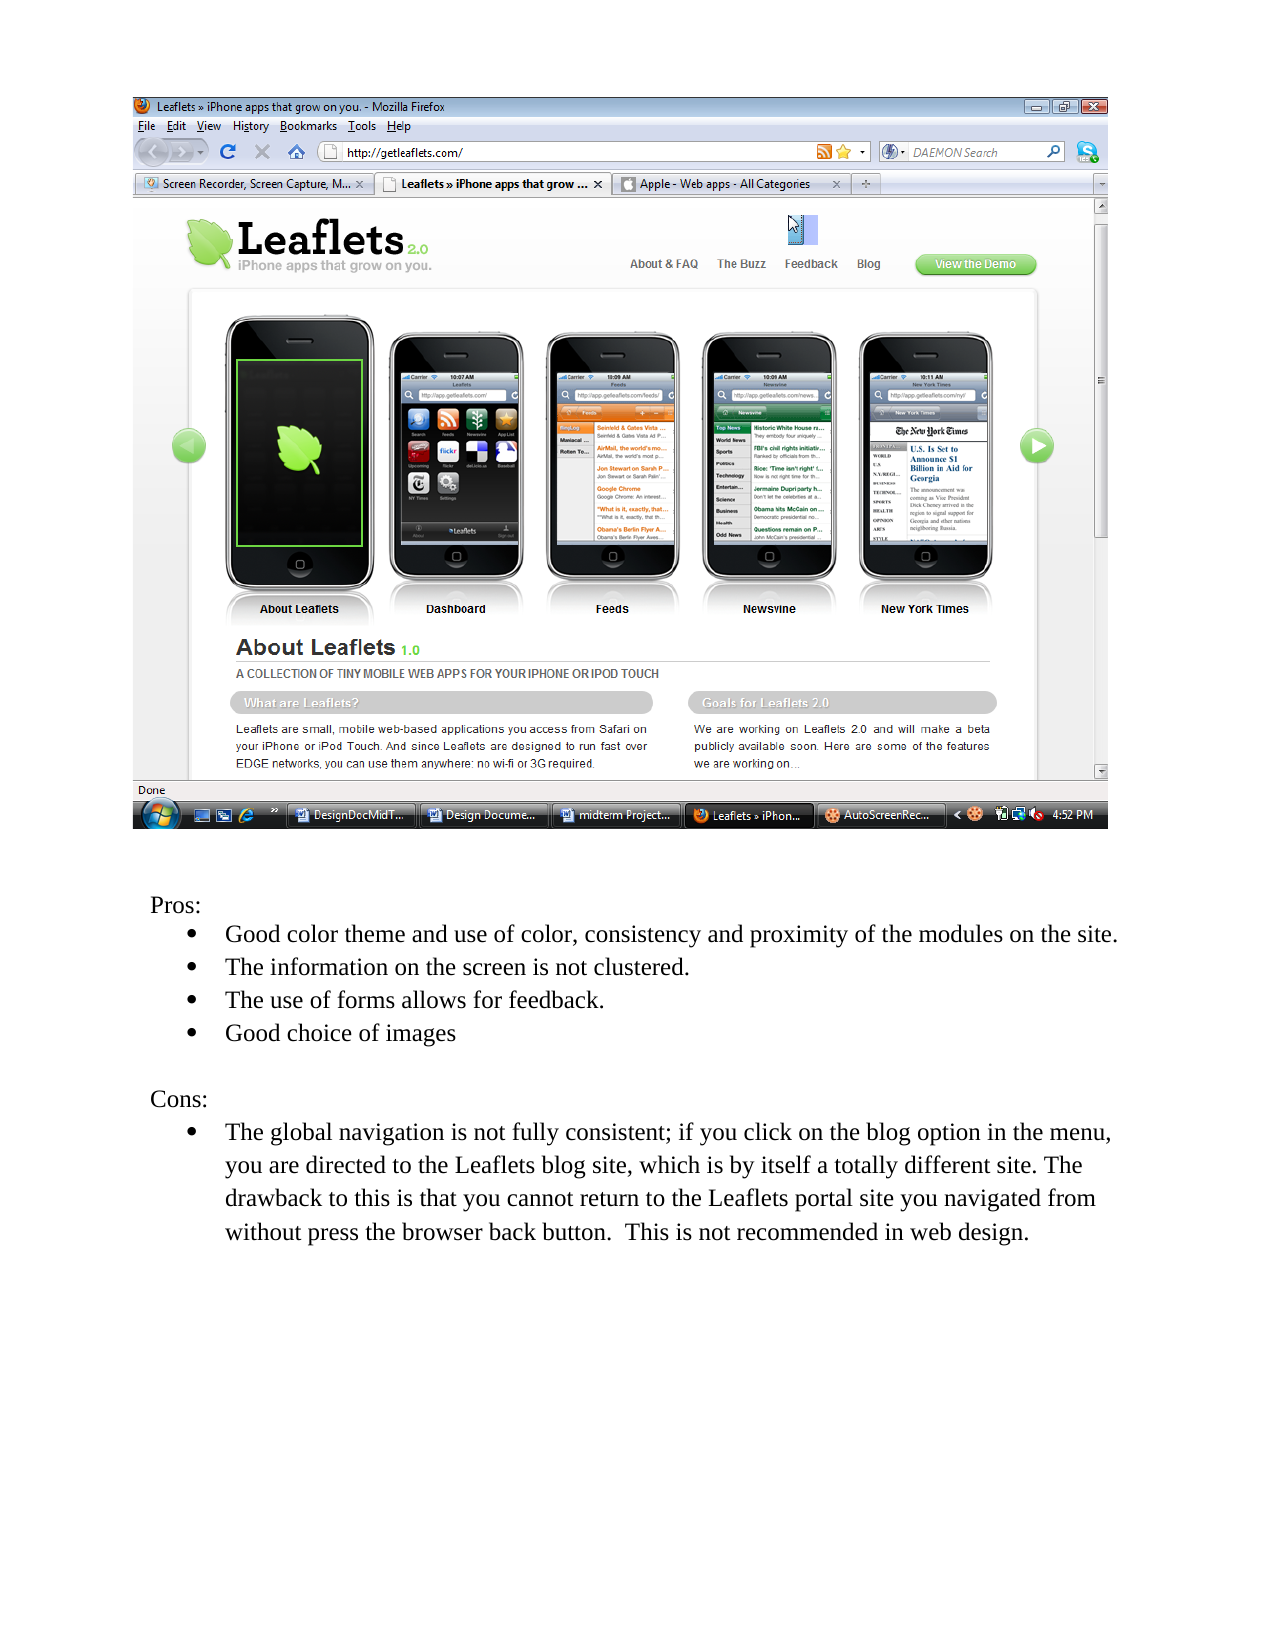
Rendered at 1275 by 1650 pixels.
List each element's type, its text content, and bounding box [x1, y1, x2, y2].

list The global navigation is not fully consistent; if you click on the blog option in the menu, you are directed to the Leaflets blog site, which is by itself a totally different site. The drawback to this is that you cannot return to the Leaflets portal site you navigated from without press the browser back button. This is not recommended in web design. [187, 1117, 1125, 1245]
list Cons: [150, 1084, 1125, 1113]
list Good color theme and use of color, consistency and proximity of the modules on the site. [187, 919, 1125, 948]
list The use of forms allows for feedback. [187, 985, 1125, 1014]
list The information on the screen is not clustered. [187, 952, 1125, 981]
list Good choice of images [187, 1018, 1125, 1047]
text Pros: [150, 891, 1125, 919]
picture [132, 97, 1108, 829]
